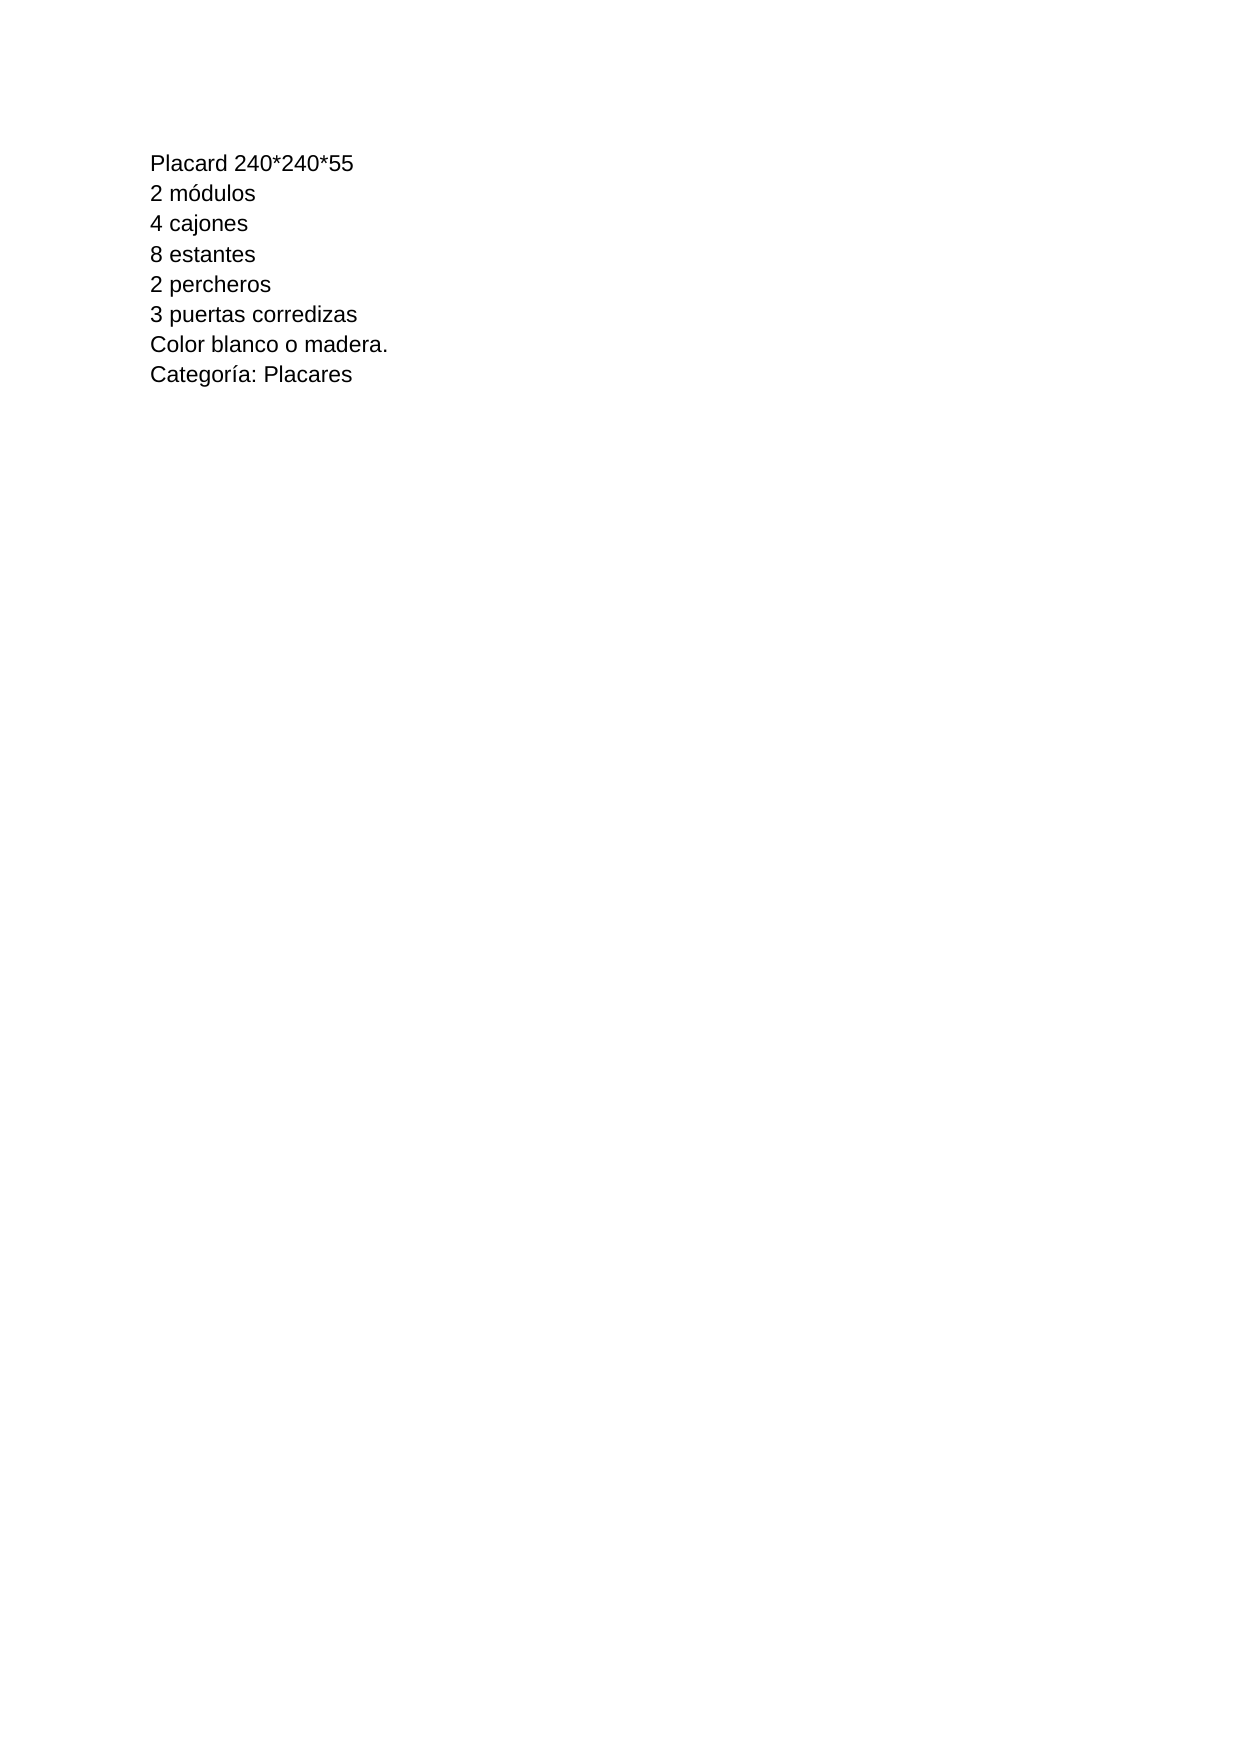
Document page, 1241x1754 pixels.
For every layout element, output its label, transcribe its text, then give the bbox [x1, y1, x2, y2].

text Color blanco o madera. [150, 331, 1090, 358]
text Placard 240*240*55 [150, 150, 1090, 176]
text 2 módulos [150, 180, 1090, 207]
text 4 cajones [150, 210, 1090, 237]
text 8 estantes [150, 241, 1090, 267]
text 2 percheros [150, 271, 1090, 297]
text 3 puertas corredizas [150, 301, 1090, 327]
text Categoría: Placares [150, 361, 1090, 388]
